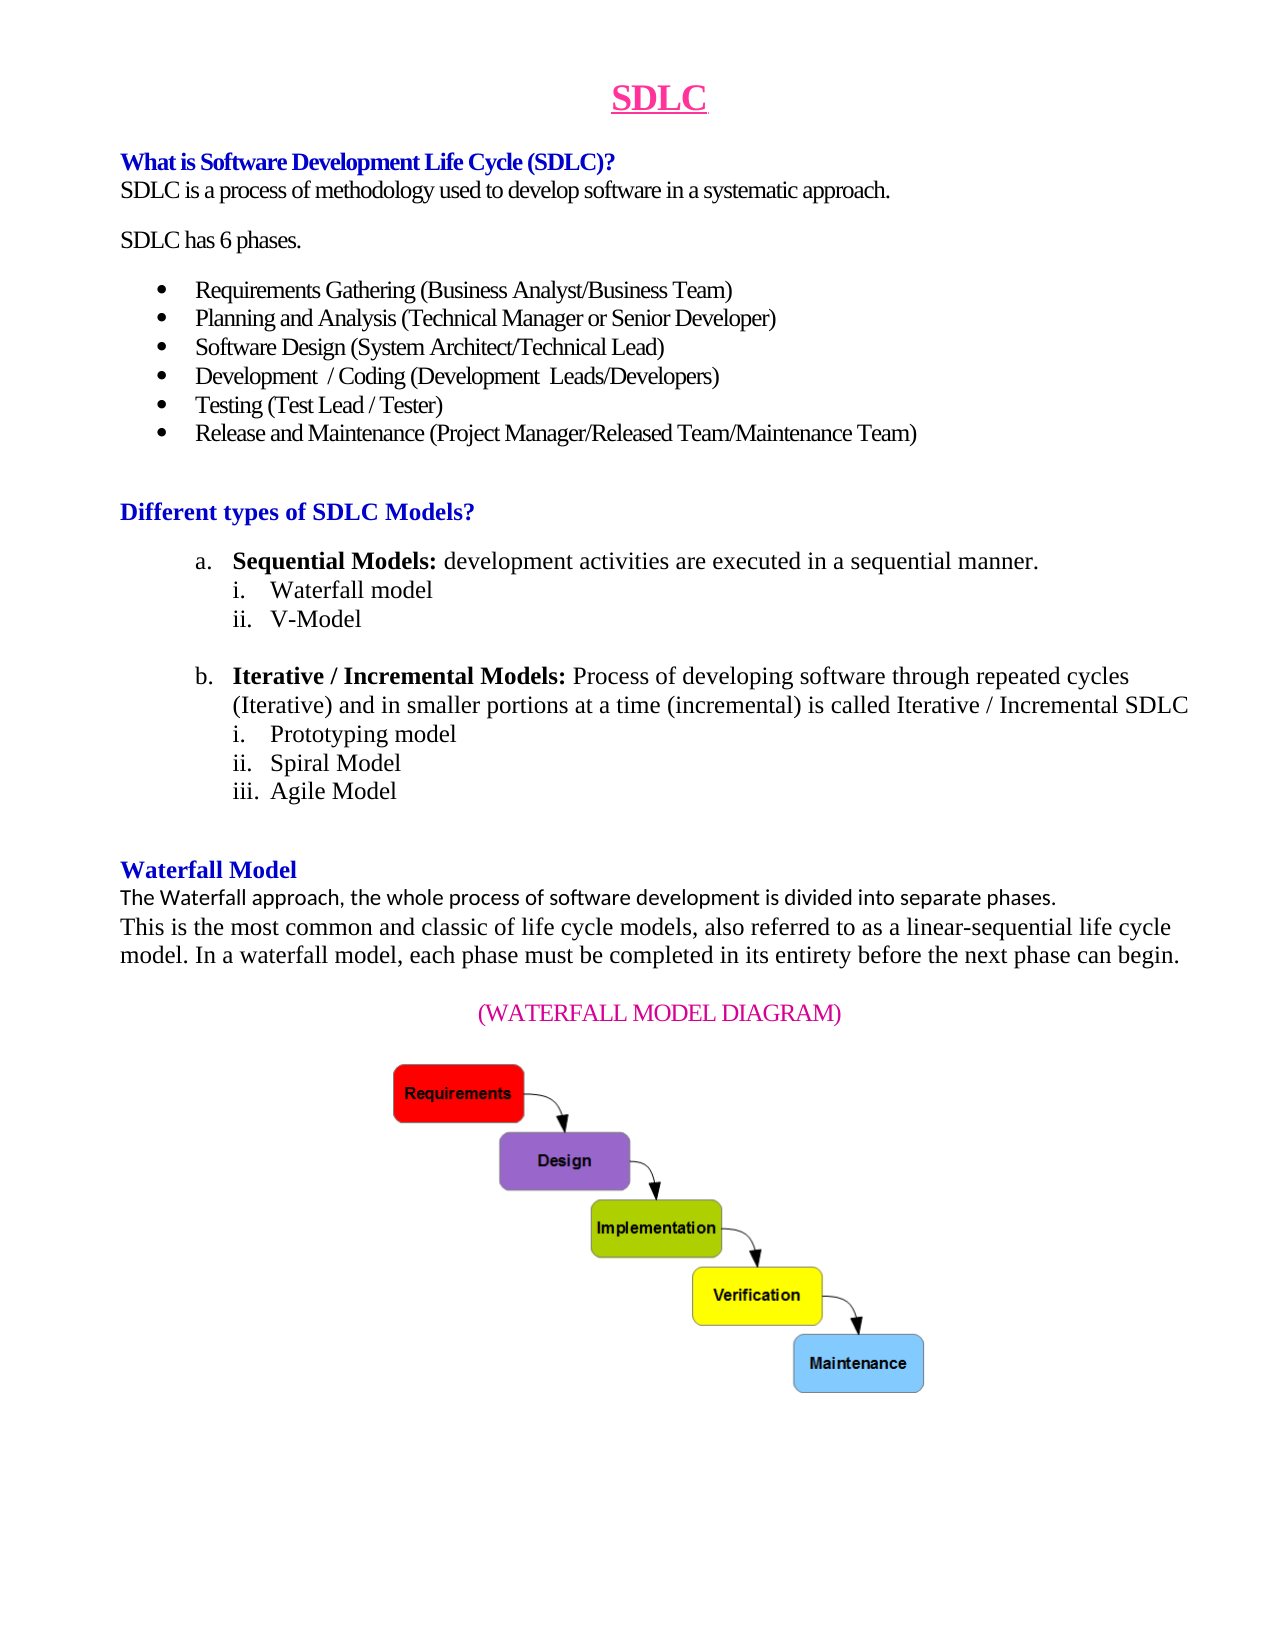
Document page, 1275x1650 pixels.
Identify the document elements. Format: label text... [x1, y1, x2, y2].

picture [388, 1055, 932, 1400]
text SDLC [120, 75, 1200, 118]
list Iterative / Incremental Models: Process of developing software through repeated cycles (Iterative) and in smaller portions at a time (incremental) is called Iterative / Incremental SDLC [195, 661, 1200, 719]
list Agile Model [232, 776, 1200, 805]
list V-Model [232, 604, 1200, 633]
list Planning and Analysis (Technical Manager or Senior Developer) [157, 303, 1200, 332]
list Waterfall model [232, 575, 1200, 604]
list Sequential Models: development activities are executed in a sequential manner. [195, 546, 1200, 575]
list Release and Maintenance (Project Manager/Released Team/Maintenance Team) [157, 418, 1200, 447]
text SDLC is a process of methodology used to develop software in a systematic approach. [120, 176, 1200, 204]
text Different types of SDLC Models? [120, 497, 1200, 526]
list Software Design (System Architect/Technical Lead) [157, 332, 1200, 361]
list Prototyping model [232, 719, 1200, 748]
text (WATERFALL MODEL DIAGRAM) [120, 998, 1200, 1027]
text The Waterfall approach, the whole process of software development is divided into separate phases. [120, 883, 1200, 912]
text Waterfall Model [120, 855, 1200, 883]
text What is Software Development Life Cycle (SDLC)? [120, 147, 1200, 176]
text This is the most common and classic of life cycle models, also referred to as a linear-sequential life cycle model. In a waterfall model, each phase must be completed in its entirety before the next phase can begin. [120, 912, 1200, 969]
list Requirements Gathering (Business Analyst/Business Team) [157, 275, 1200, 303]
list Testing (Test Lead / Tester) [157, 390, 1200, 418]
list Spiral Model [232, 748, 1200, 776]
text SDLC has 6 phases. [120, 225, 1200, 254]
list Development / Coding (Development Leads/Developers) [157, 361, 1200, 390]
